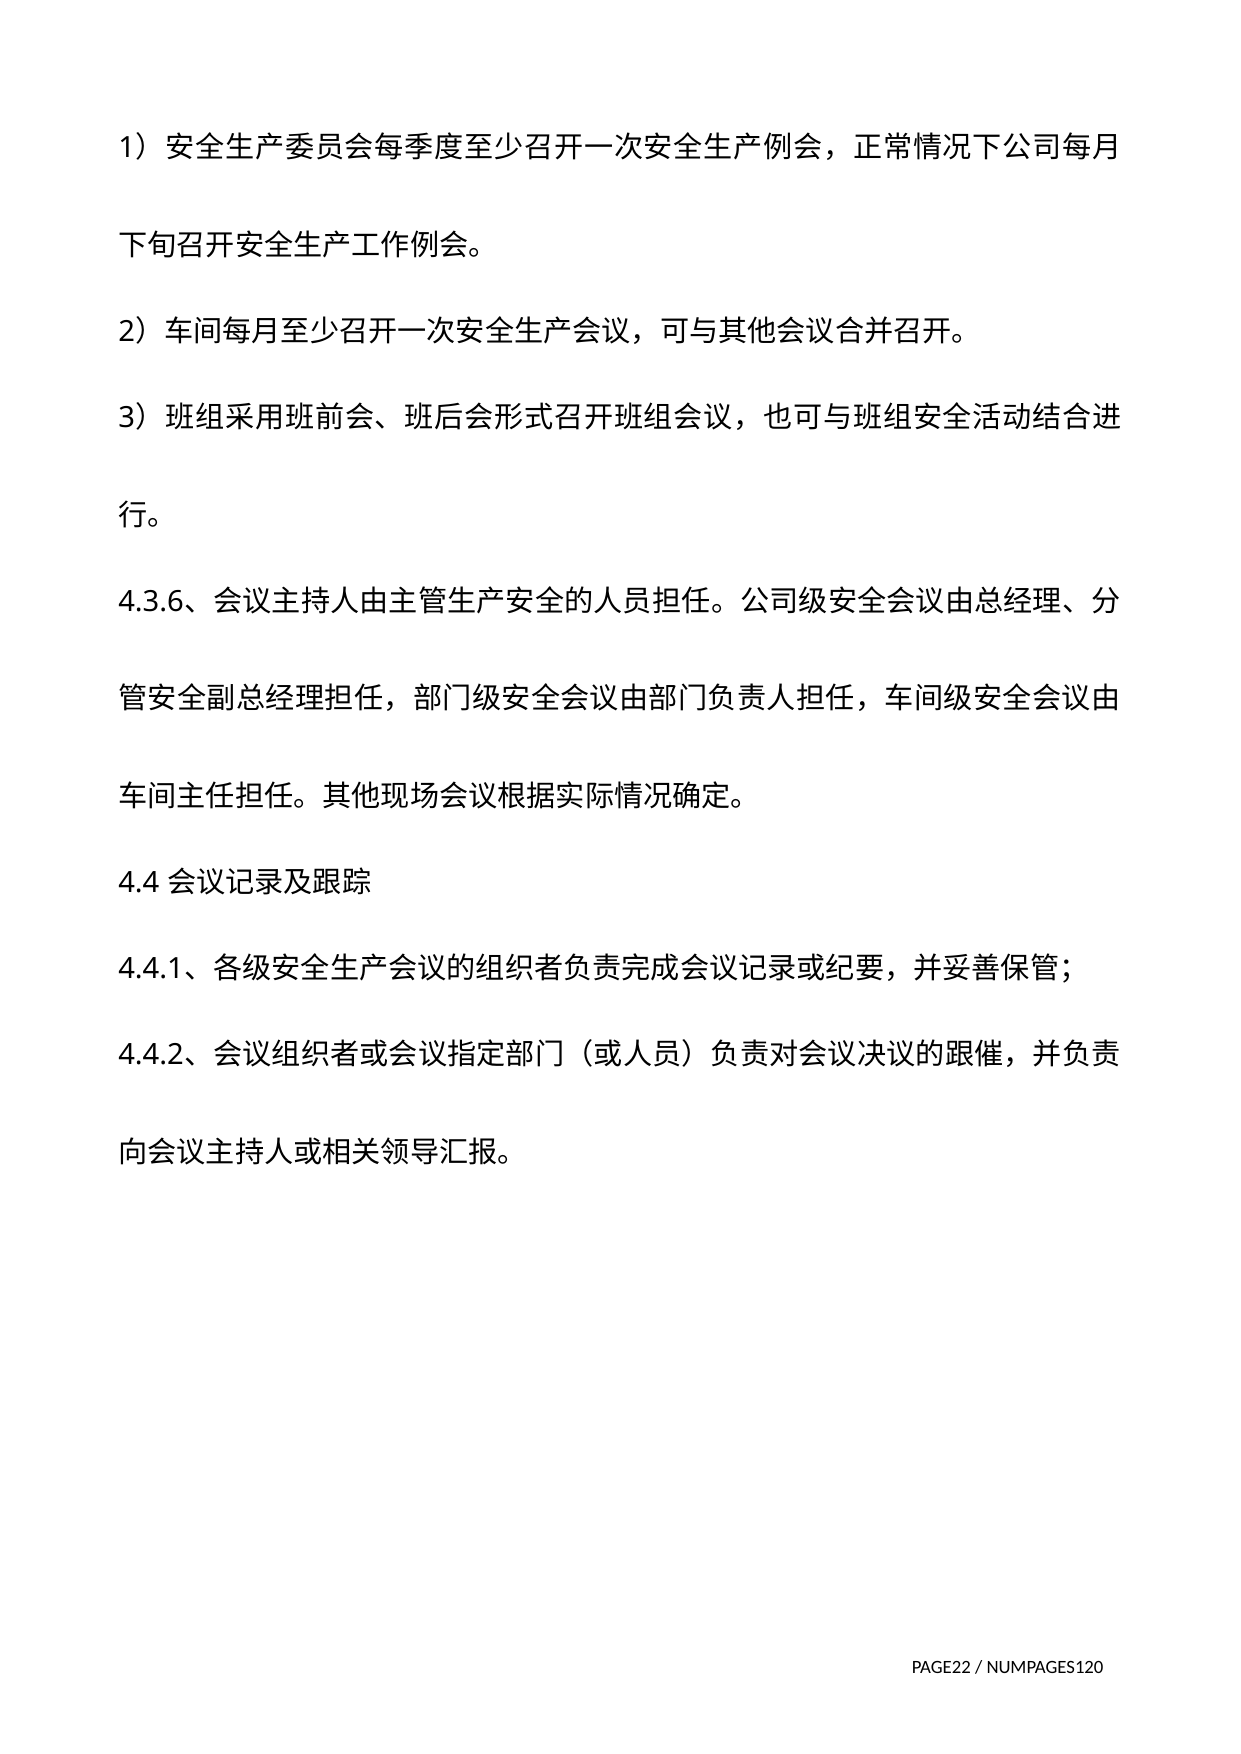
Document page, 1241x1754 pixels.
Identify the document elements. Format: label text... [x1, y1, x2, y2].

text 3）班组采用班前会、班后会形式召开班组会议，也可与班组安全活动结合进行。 [118, 382, 1122, 545]
text 2）车间每月至少召开一次安全生产会议，可与其他会议合并召开。 [118, 296, 1122, 361]
text 4.4.1、各级安全生产会议的组织者负责完成会议记录或纪要，并妥善保管； [118, 933, 1122, 998]
text 4.4 会议记录及跟踪 [118, 847, 1122, 912]
text 1）安全生产委员会每季度至少召开一次安全生产例会，正常情况下公司每月下旬召开安全生产工作例会。 [118, 112, 1122, 275]
text 4.4.2、会议组织者或会议指定部门（或人员）负责对会议决议的跟催，并负责向会议主持人或相关领导汇报。 [118, 1019, 1122, 1182]
text 4.3.6、会议主持人由主管生产安全的人员担任。公司级安全会议由总经理、分管安全副总经理担任，部门级安全会议由部门负责人担任，车间级安全会议由车间主任担任。其他现场会议根据实际情况确定。 [118, 566, 1122, 826]
